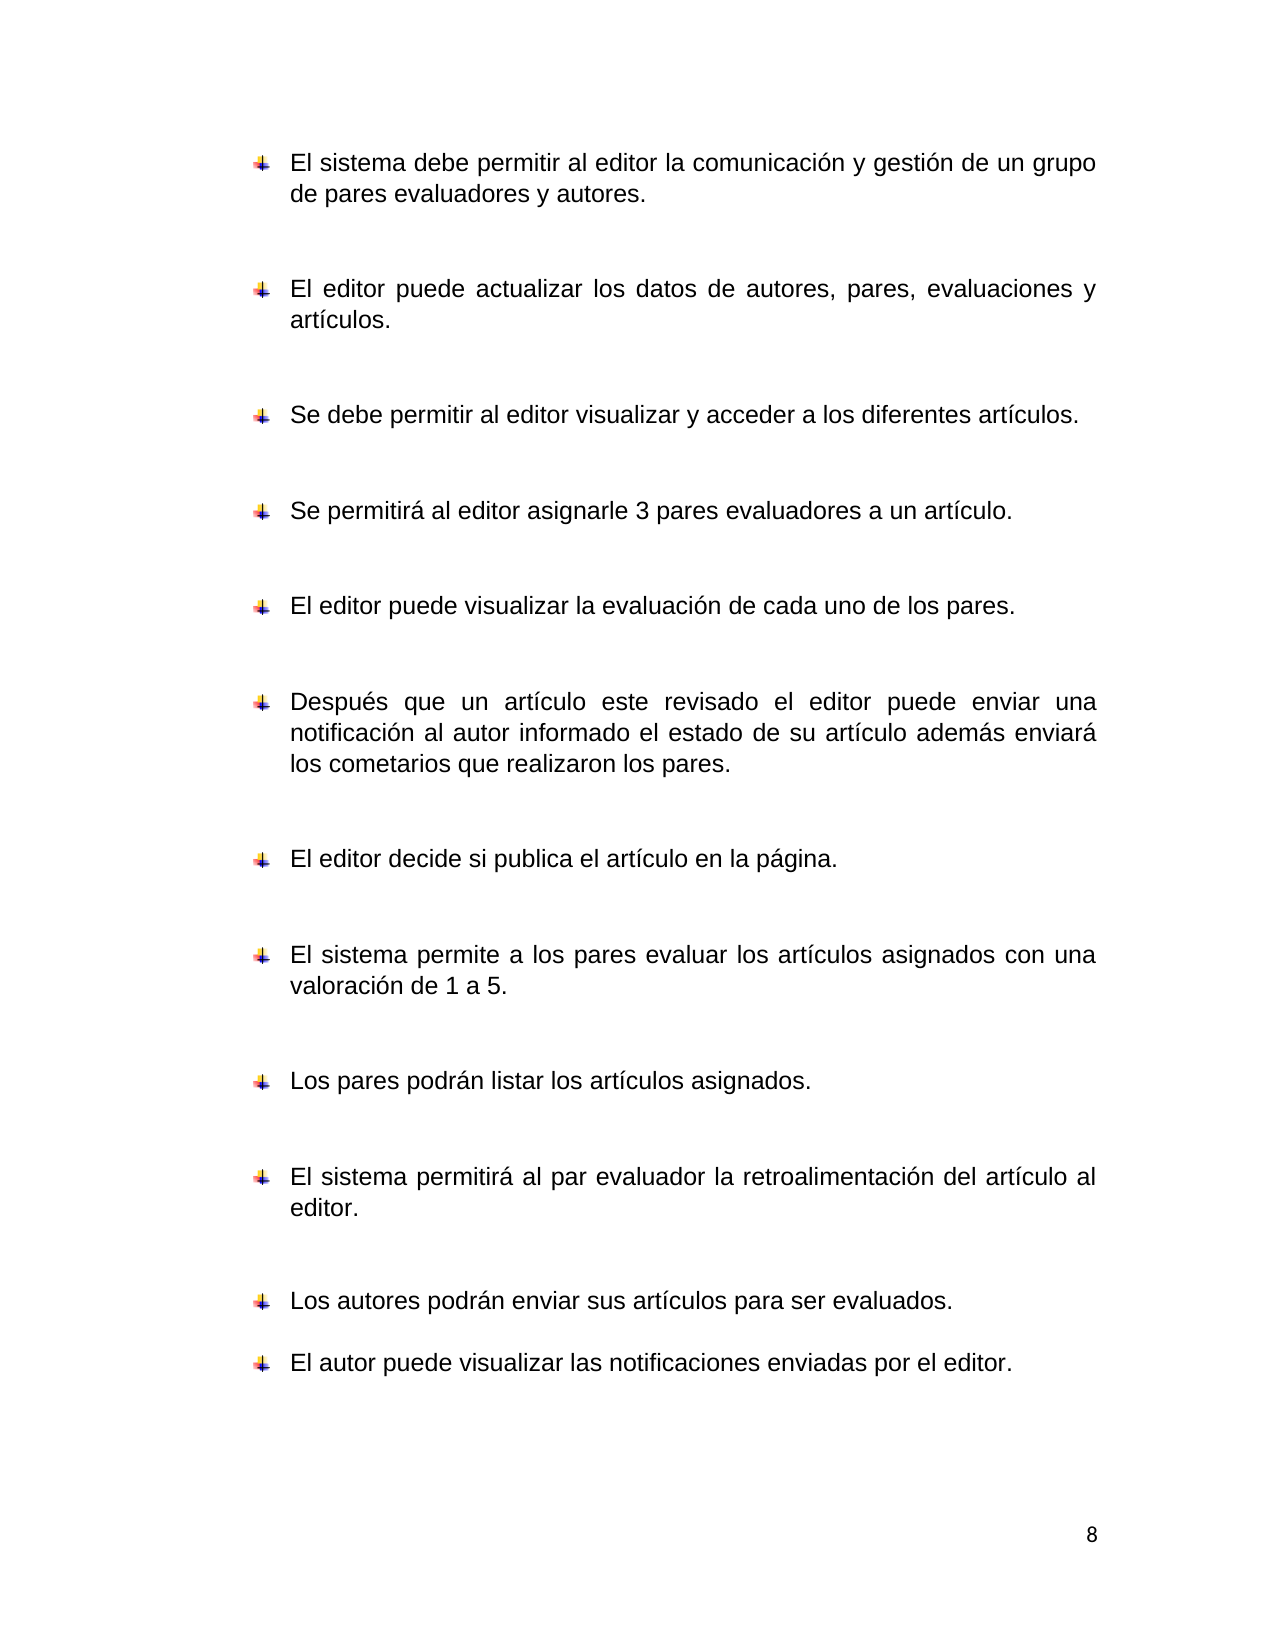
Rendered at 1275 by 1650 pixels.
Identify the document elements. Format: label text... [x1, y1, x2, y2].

picture [253, 407, 270, 424]
picture [253, 851, 270, 868]
picture [253, 1168, 270, 1185]
picture [253, 1354, 270, 1372]
list Los pares podrán listar los artículos asignados. [252, 1066, 1098, 1095]
picture [253, 280, 270, 298]
list El sistema permite a los pares evaluar los artículos asignados con una valoración de 1 a 5. [252, 940, 1098, 999]
picture [253, 1073, 270, 1090]
picture [253, 693, 270, 711]
list El sistema permitirá al par evaluador la retroalimentación del artículo al editor. [252, 1162, 1098, 1221]
list El editor decide si publica el artículo en la página. [252, 844, 1098, 873]
picture [253, 1292, 270, 1310]
list El sistema debe permitir al editor la comunicación y gestión de un grupo de pares evaluadores y autores. [252, 148, 1098, 207]
list Se permitirá al editor asignarle 3 pares evaluadores a un artículo. [252, 496, 1098, 525]
picture [253, 946, 270, 964]
list Los autores podrán enviar sus artículos para ser evaluados. [252, 1286, 1098, 1314]
picture [253, 154, 270, 171]
list El editor puede visualizar la evaluación de cada uno de los pares. [252, 591, 1098, 620]
picture [253, 502, 270, 520]
picture [253, 598, 270, 615]
list El editor puede actualizar los datos de autores, pares, evaluaciones y artículos. [252, 274, 1098, 334]
list El autor puede visualizar las notificaciones enviadas por el editor. [252, 1348, 1098, 1377]
list Después que un artículo este revisado el editor puede enviar una notificación al autor informado el estado de su artículo además enviará los cometarios que realizaron los pares. [252, 687, 1098, 778]
list Se debe permitir al editor visualizar y acceder a los diferentes artículos. [252, 401, 1098, 429]
